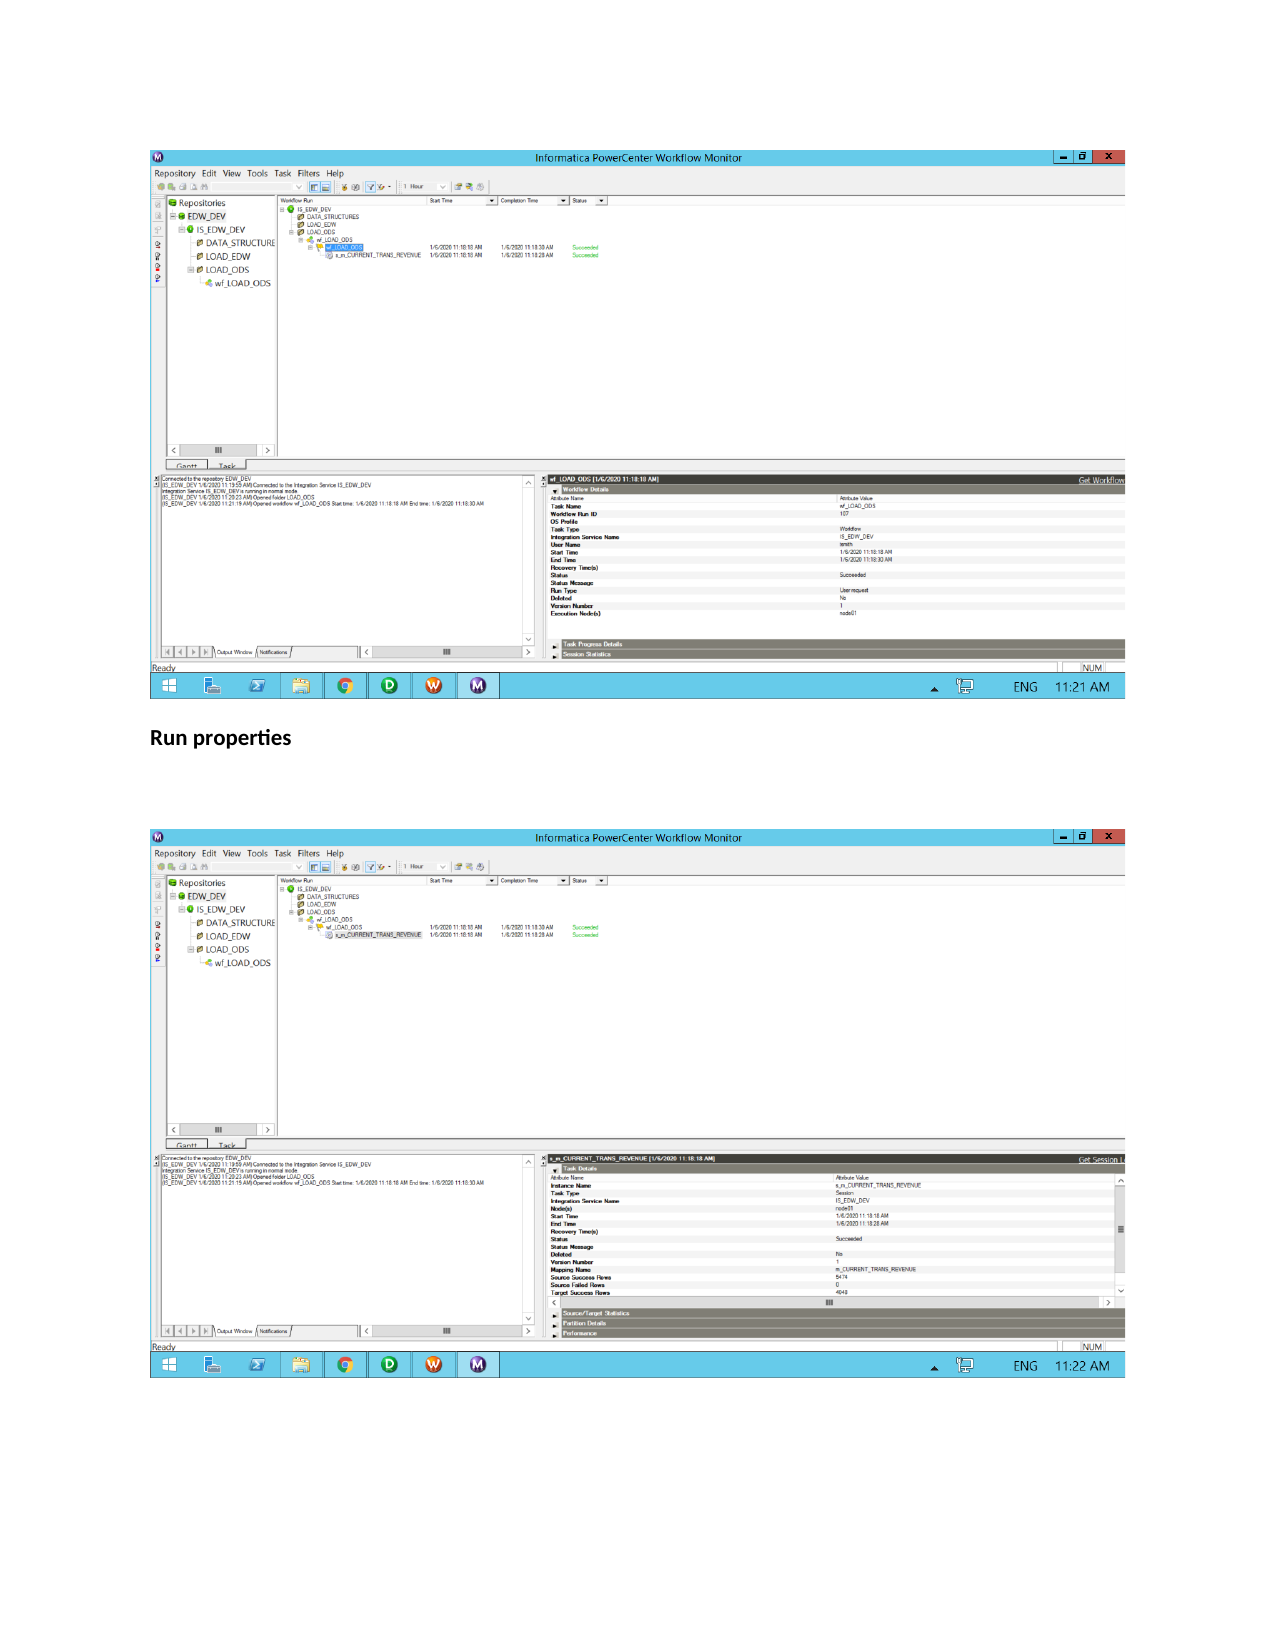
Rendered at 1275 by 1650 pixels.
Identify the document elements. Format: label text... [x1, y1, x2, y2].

picture [150, 829, 1125, 1378]
text Run properties [150, 723, 1125, 751]
picture [150, 150, 1125, 699]
